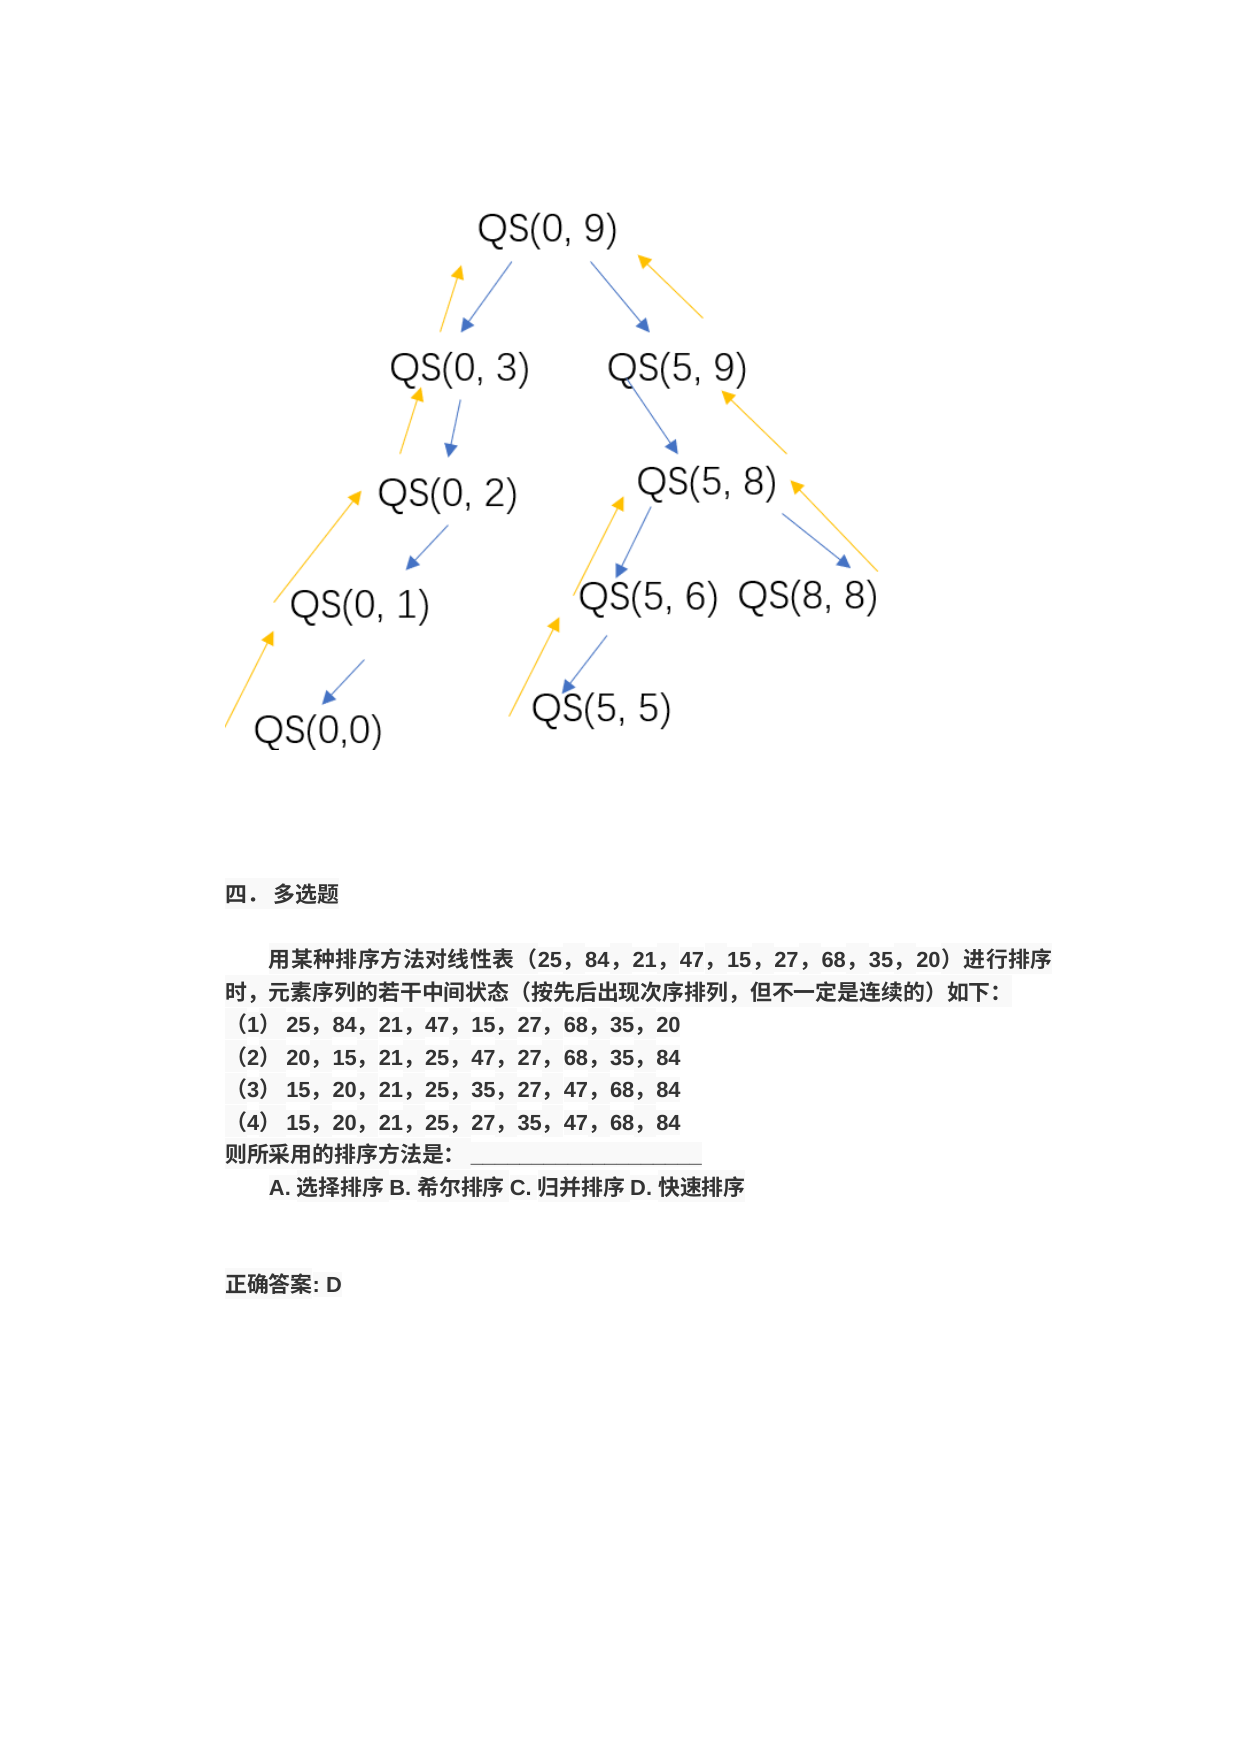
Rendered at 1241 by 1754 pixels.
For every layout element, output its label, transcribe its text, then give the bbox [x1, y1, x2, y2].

list 用某种排序方法对线性表（25，84，21，47，15，27，68，35，20）进行排序时，元素序列的若干中间状态（按先后出现次序排列，但不一定是连续的）如下： （1） 25，84，21，47，15，27，68，35，20 （2） 20，15，21，25，47，27，68，35，84 （3） 15，20，21，25，35，27，47，68，84 （4） 15，20，21，25，27，35，47，68，84 则所采用的排序方法是： ___________________ [225, 942, 1053, 1169]
list A. 选择排序 B. 希尔排序 C. 归并排序 D. 快速排序 [225, 1169, 1053, 1202]
list 正确答案: D [225, 1267, 1053, 1299]
picture [225, 162, 908, 750]
list 四． 多选题 [225, 877, 1053, 909]
